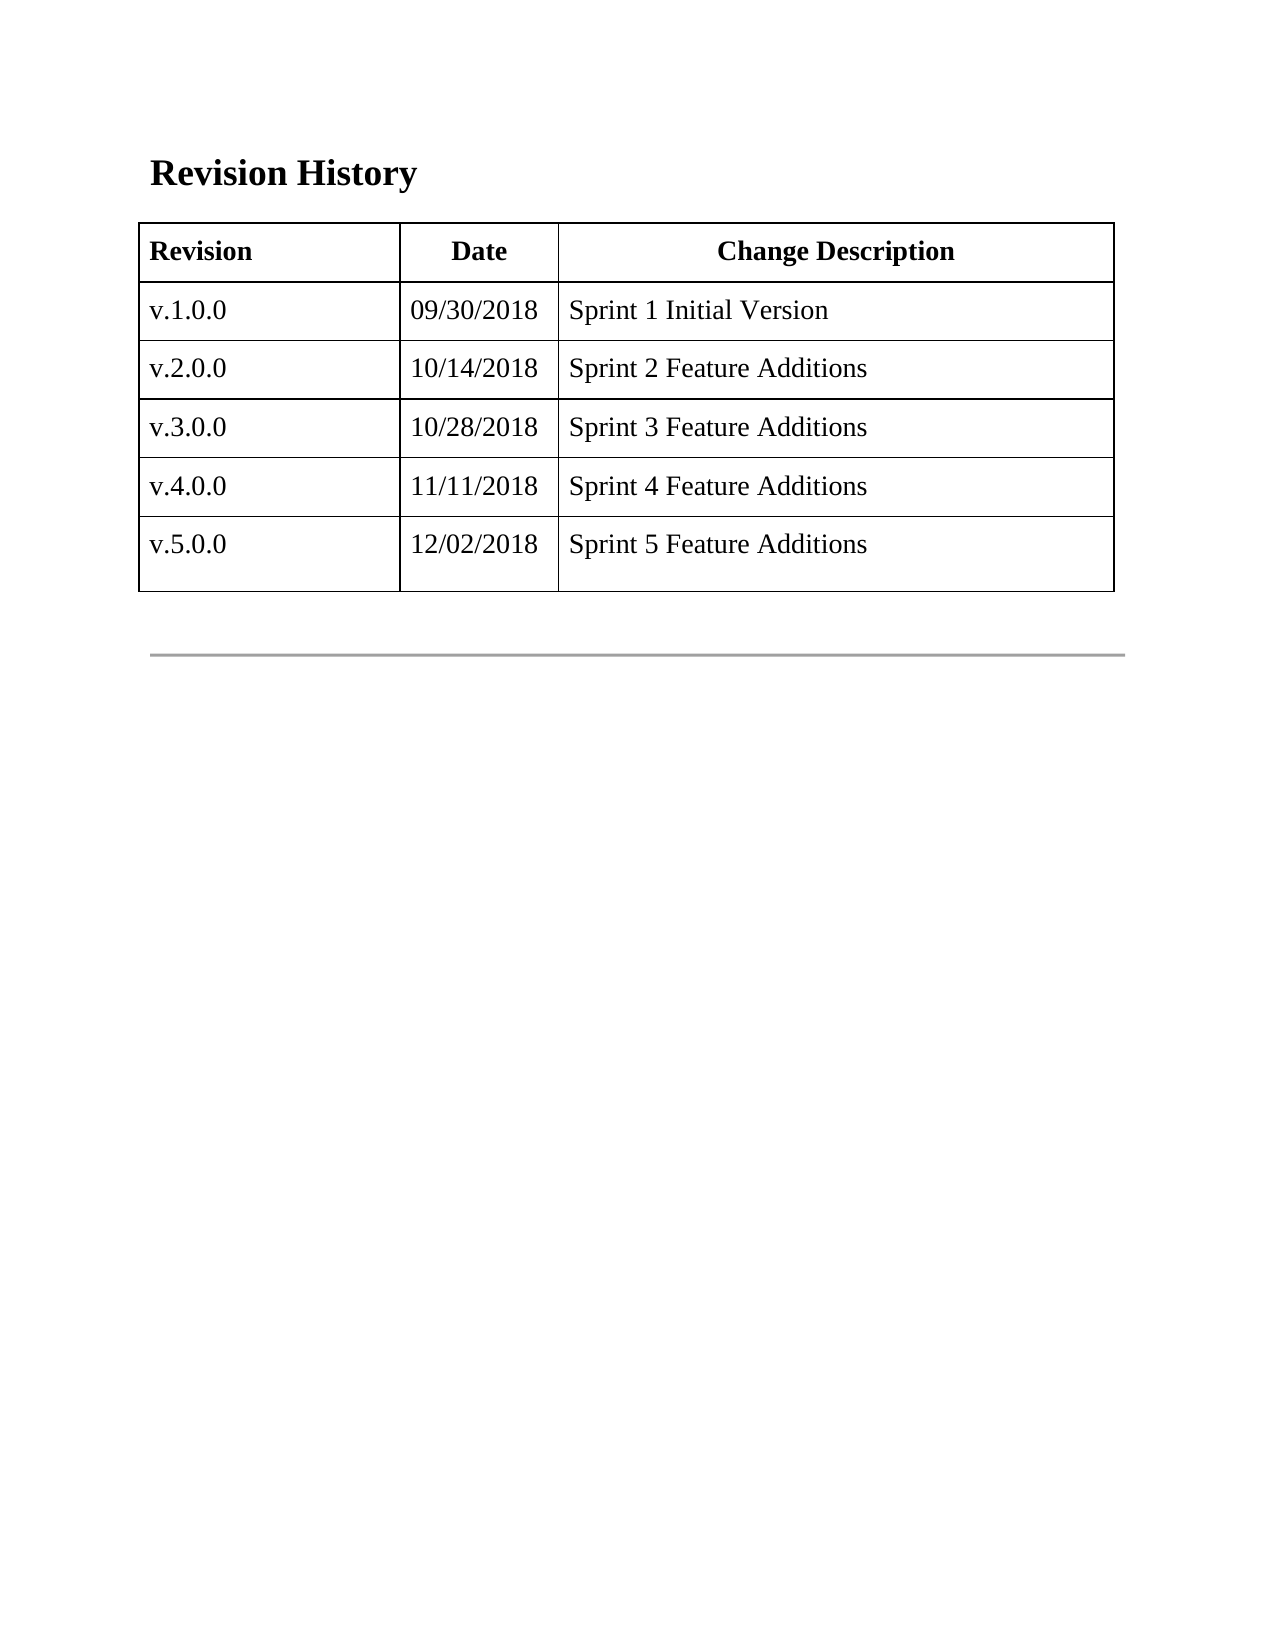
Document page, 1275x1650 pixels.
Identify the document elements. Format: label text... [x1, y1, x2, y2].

table_header Date [401, 224, 558, 281]
table_cell v.5.0.0 [140, 517, 399, 591]
table_cell 10/14/2018 [401, 341, 558, 398]
table_cell 12/02/2018 [401, 517, 558, 591]
table_cell Sprint 1 Initial Version [559, 283, 1113, 339]
table_cell Sprint 4 Feature Additions [559, 458, 1113, 516]
text Revision History [150, 150, 1125, 193]
table_cell v.1.0.0 [140, 283, 399, 339]
table_cell v.2.0.0 [140, 341, 399, 398]
table_cell Sprint 3 Feature Additions [559, 400, 1113, 457]
table_cell 09/30/2018 [401, 283, 558, 339]
table_cell Sprint 2 Feature Additions [559, 341, 1113, 398]
table_cell Sprint 5 Feature Additions [559, 517, 1113, 591]
table_header Revision [140, 224, 399, 281]
table_cell 10/28/2018 [401, 400, 558, 457]
table_header Change Description [559, 224, 1113, 281]
table_cell v.4.0.0 [140, 458, 399, 516]
table_cell v.3.0.0 [140, 400, 399, 457]
table_cell 11/11/2018 [401, 458, 558, 516]
